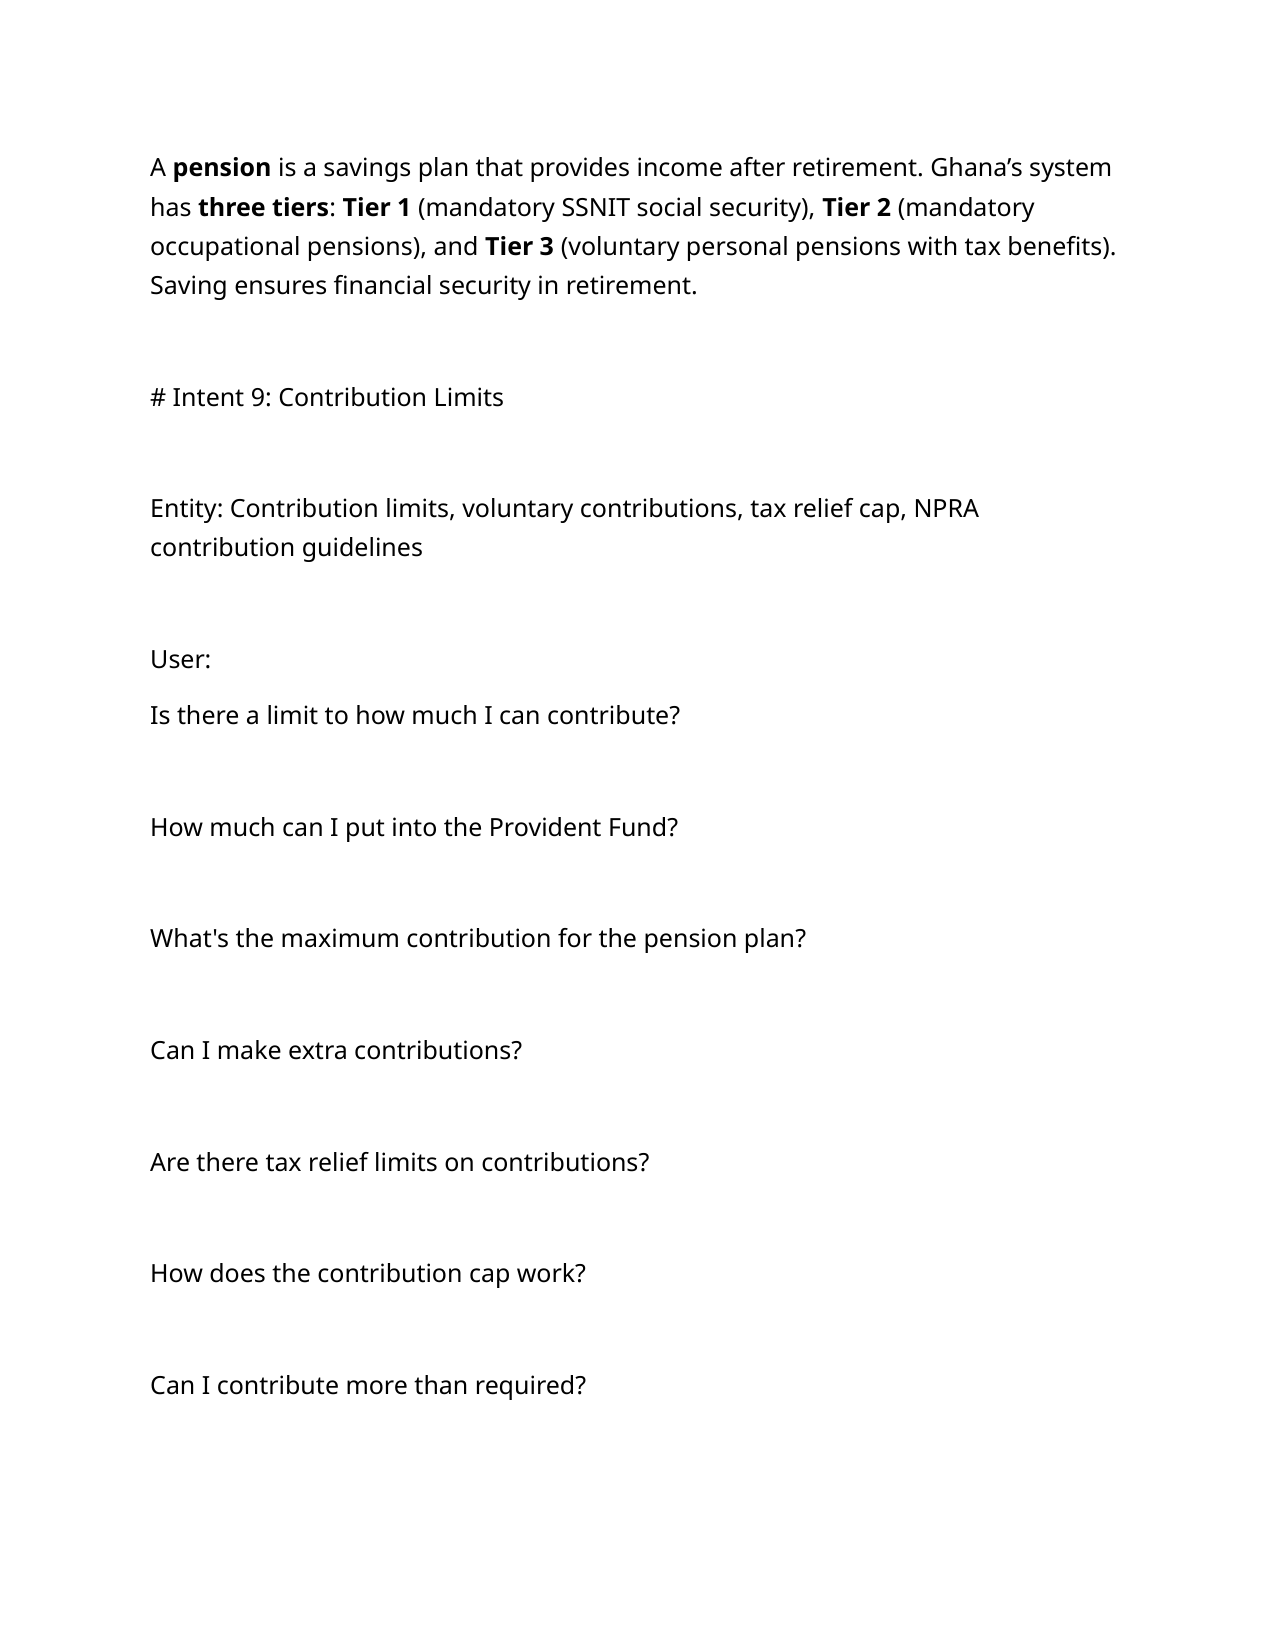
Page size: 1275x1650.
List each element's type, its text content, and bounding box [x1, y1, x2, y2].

text Are there tax relief limits on contributions? [150, 1144, 1125, 1178]
text A pension is a savings plan that provides income after retirement. Ghana’s system has three tiers: Tier 1 (mandatory SSNIT social security), Tier 2 (mandatory occupational pensions), and Tier 3 (voluntary personal pensions with tax benefits). Saving ensures financial security in retirement. [150, 150, 1125, 302]
text How does the contribution cap work? [150, 1256, 1125, 1290]
text Entity: Contribution limits, voluntary contributions, tax relief cap, NPRA contribution guidelines [150, 491, 1125, 564]
text Is there a limit to how much I can contribute? [150, 697, 1125, 732]
text How much can I put into the Provident Fund? [150, 809, 1125, 843]
text What's the maximum contribution for the pension plan? [150, 921, 1125, 955]
text User: [150, 642, 1125, 676]
text # Intent 9: Contribution Limits [150, 379, 1125, 413]
text Can I make extra contributions? [150, 1032, 1125, 1067]
text Can I contribute more than required? [150, 1367, 1125, 1402]
